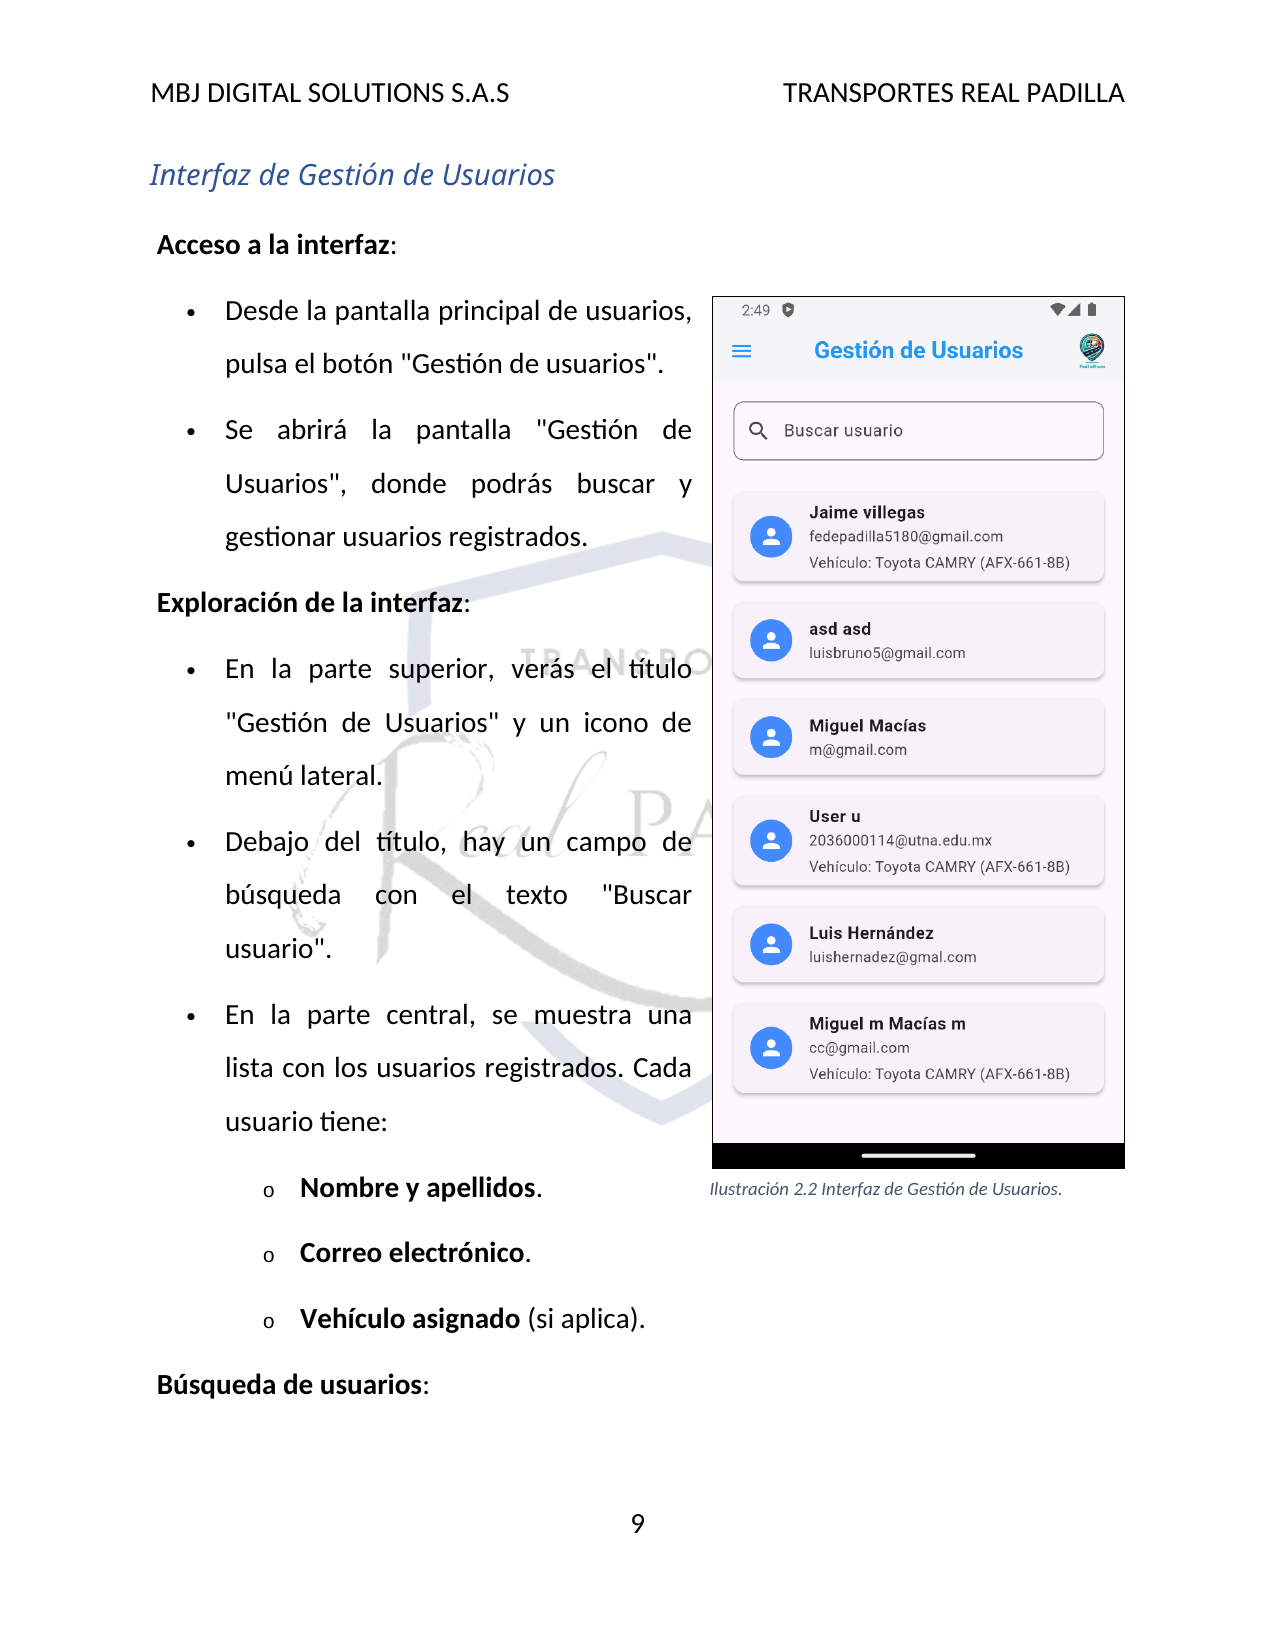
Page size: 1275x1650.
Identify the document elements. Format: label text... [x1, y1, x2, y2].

list En la parte superior, verás el título "Gestión de Usuarios" y un icono de menú lateral. [187, 650, 712, 793]
picture [713, 297, 1124, 1168]
list Desde la pantalla principal de usuarios, pulsa el botón "Gestión de usuarios". [187, 292, 1125, 381]
subtitle Interfaz de Gestión de Usuarios [150, 154, 1125, 194]
text Acceso a la interfaz: [150, 226, 1125, 262]
list En la parte central, se muestra una lista con los usuarios registrados. Cada usuario tiene: [187, 996, 712, 1138]
list Vehículo asignado (si aplica). [262, 1301, 1125, 1336]
text Exploración de la interfaz: [150, 584, 712, 620]
list Correo electrónico. [262, 1234, 1125, 1270]
list Nombre y apellidos. [262, 1169, 1125, 1204]
text Búsqueda de usuarios: [150, 1366, 1125, 1402]
list Se abrirá la pantalla "Gestión de Usuarios", donde podrás buscar y gestionar usuarios registrados. [187, 411, 712, 554]
list Debajo del título, hay un campo de búsqueda con el texto "Buscar usuario". [187, 823, 712, 966]
